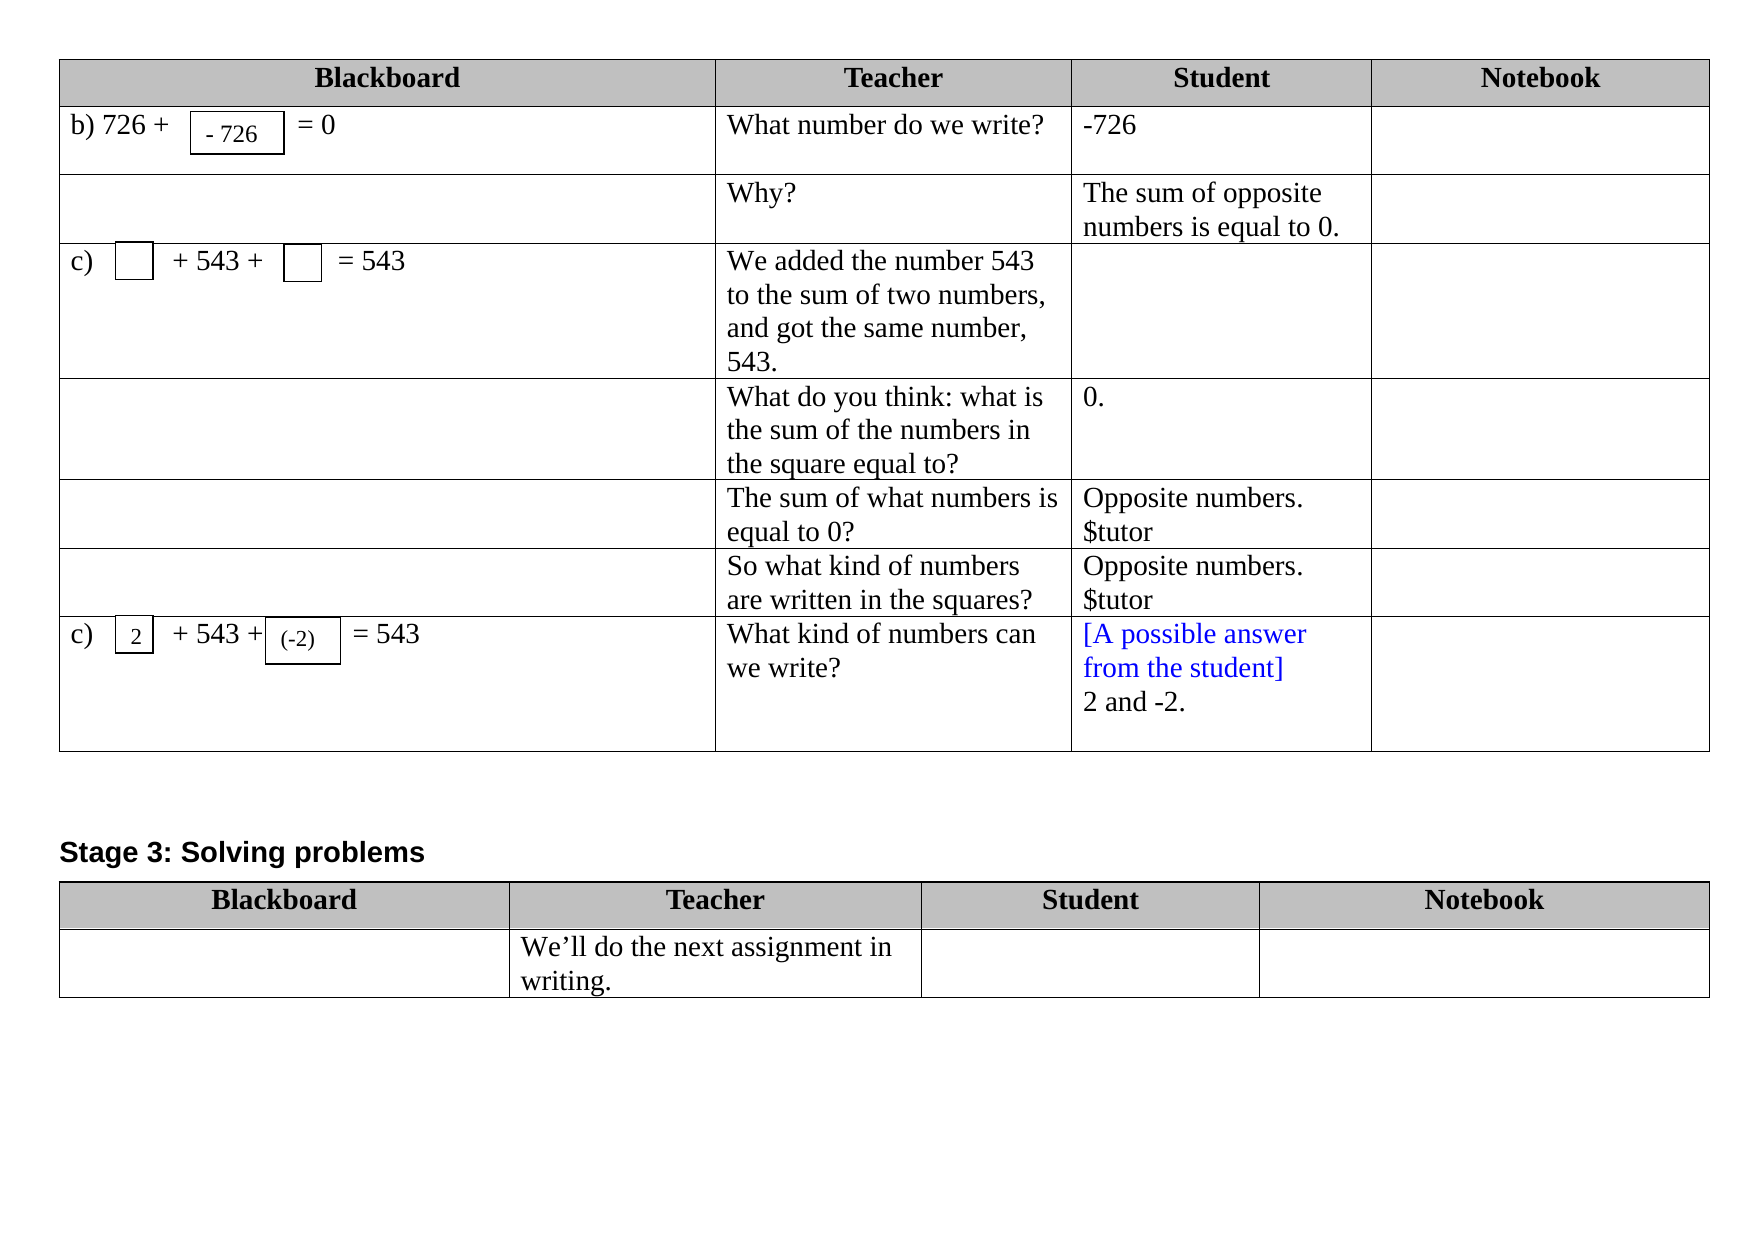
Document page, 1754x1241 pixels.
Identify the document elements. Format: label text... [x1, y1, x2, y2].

table_cell Opposite numbers. $tutor [1072, 549, 1371, 616]
table_header Teacher [510, 883, 921, 928]
table_cell -726 [1072, 107, 1371, 174]
table_cell c) + 543 + = 543 [60, 244, 715, 378]
table_cell [1372, 244, 1709, 378]
table_cell The sum of opposite numbers is equal to 0. [1072, 175, 1371, 242]
table_cell [60, 175, 715, 242]
table_cell [60, 930, 509, 997]
table_cell [922, 930, 1259, 997]
table_cell [1260, 930, 1709, 997]
table_header Student [1072, 60, 1371, 106]
table_header Notebook [1372, 60, 1709, 106]
table_cell b) 726 + = 0 [60, 107, 715, 174]
table_cell So what kind of numbers are written in the squares? [716, 549, 1071, 616]
table_cell [1372, 617, 1709, 751]
table_header Notebook [1260, 883, 1709, 928]
table_header Blackboard [60, 60, 715, 106]
table_cell [60, 379, 715, 479]
table_cell [1372, 379, 1709, 479]
table_header Teacher [716, 60, 1071, 106]
table_cell [1072, 244, 1371, 378]
table_cell We added the number 543 to the sum of two numbers, and got the same number, 543. [716, 244, 1071, 378]
table_cell Why? [716, 175, 1071, 242]
table_cell What do you think: what is the sum of the numbers in the square equal to? [716, 379, 1071, 479]
table_cell What number do we write? [716, 107, 1071, 174]
table_cell [A possible answer from the student] 2 and -2. [1072, 617, 1371, 751]
table_cell [1372, 480, 1709, 547]
table_cell What kind of numbers can we write? [716, 617, 1071, 751]
table_cell [60, 549, 715, 616]
table_cell c) + 543 + = 543 [60, 617, 715, 751]
table_cell [1372, 175, 1709, 242]
table_header Blackboard [60, 883, 509, 928]
table_cell The sum of what numbers is equal to 0? [716, 480, 1071, 547]
table_header Student [922, 883, 1259, 928]
table_cell We’ll do the next assignment in writing. [510, 930, 921, 997]
subtitle Stage 3: Solving problems [59, 835, 1695, 869]
table_cell [1372, 107, 1709, 174]
table_cell 0. [1072, 379, 1371, 479]
table_cell Opposite numbers. $tutor [1072, 480, 1371, 547]
table_cell [1372, 549, 1709, 616]
table_cell [60, 480, 715, 547]
